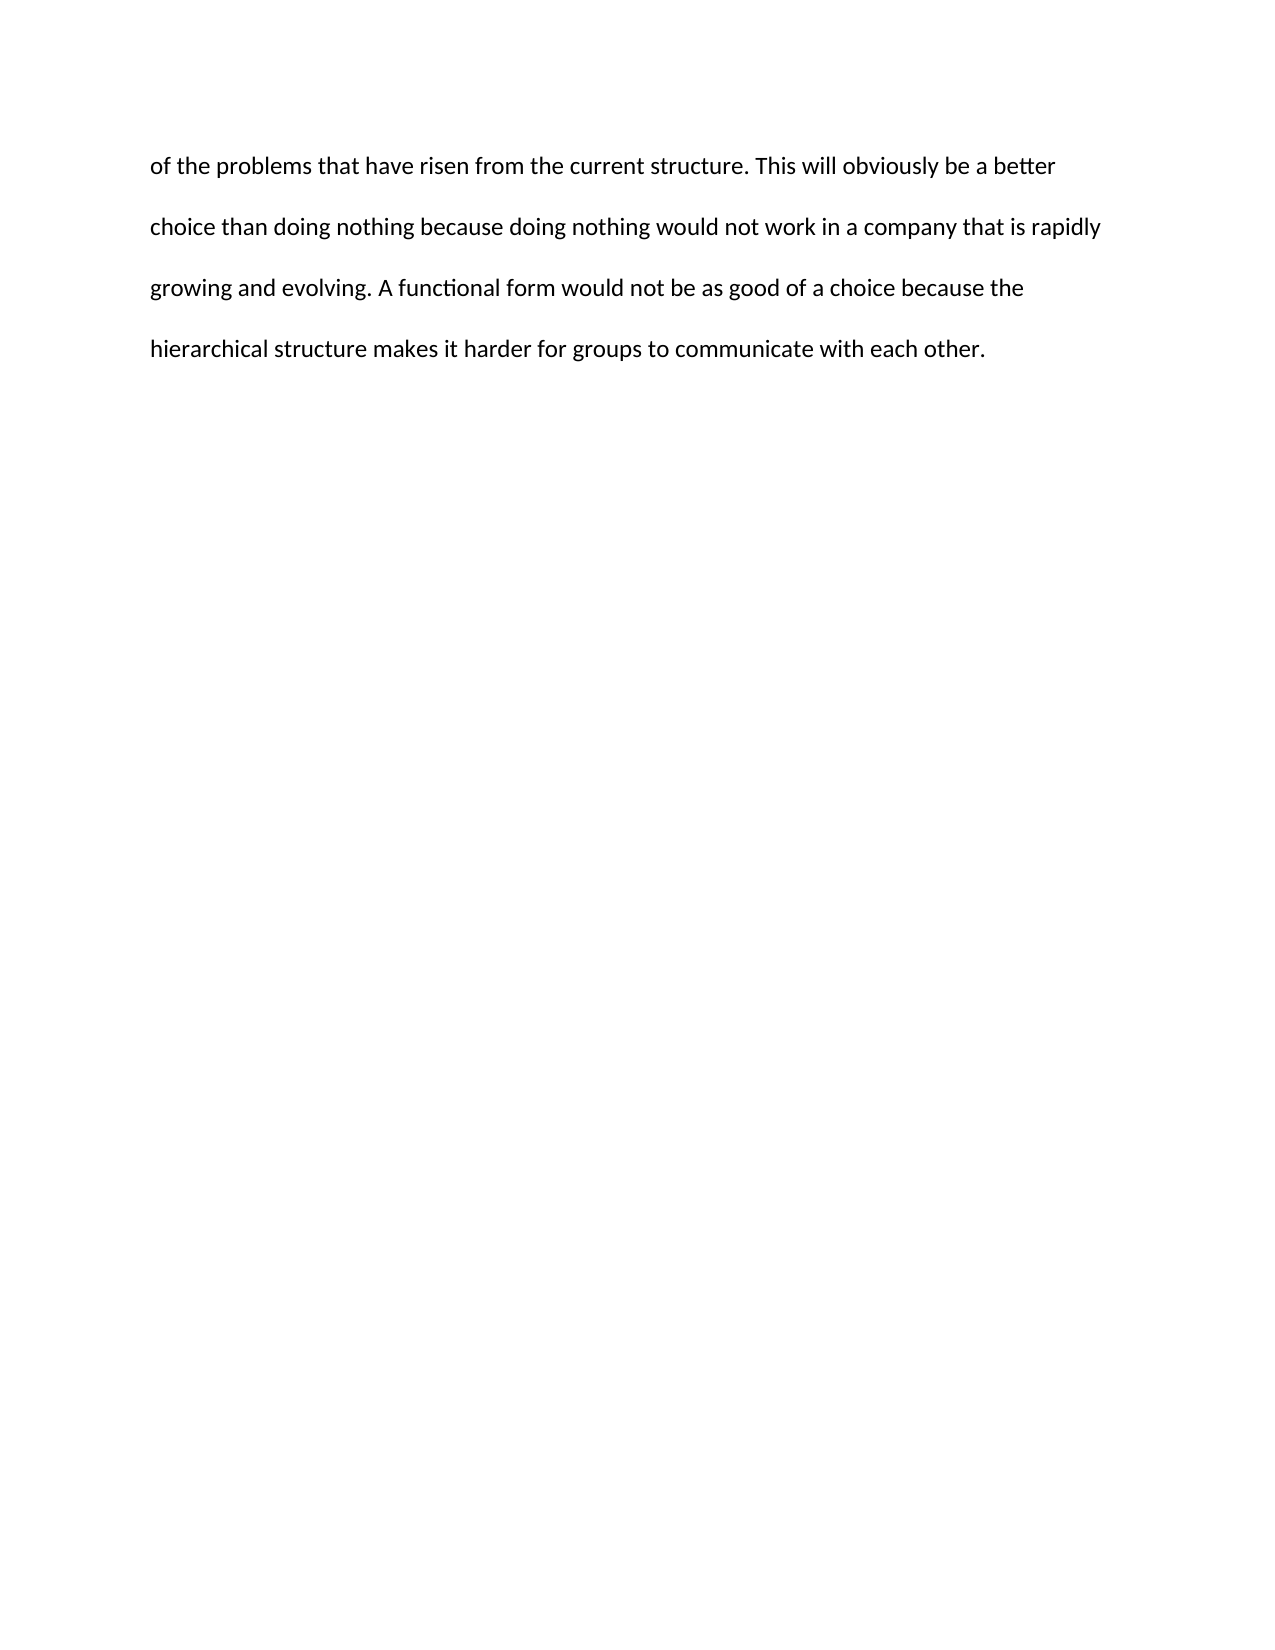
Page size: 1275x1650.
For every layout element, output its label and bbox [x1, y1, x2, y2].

text [150, 150, 1125, 364]
